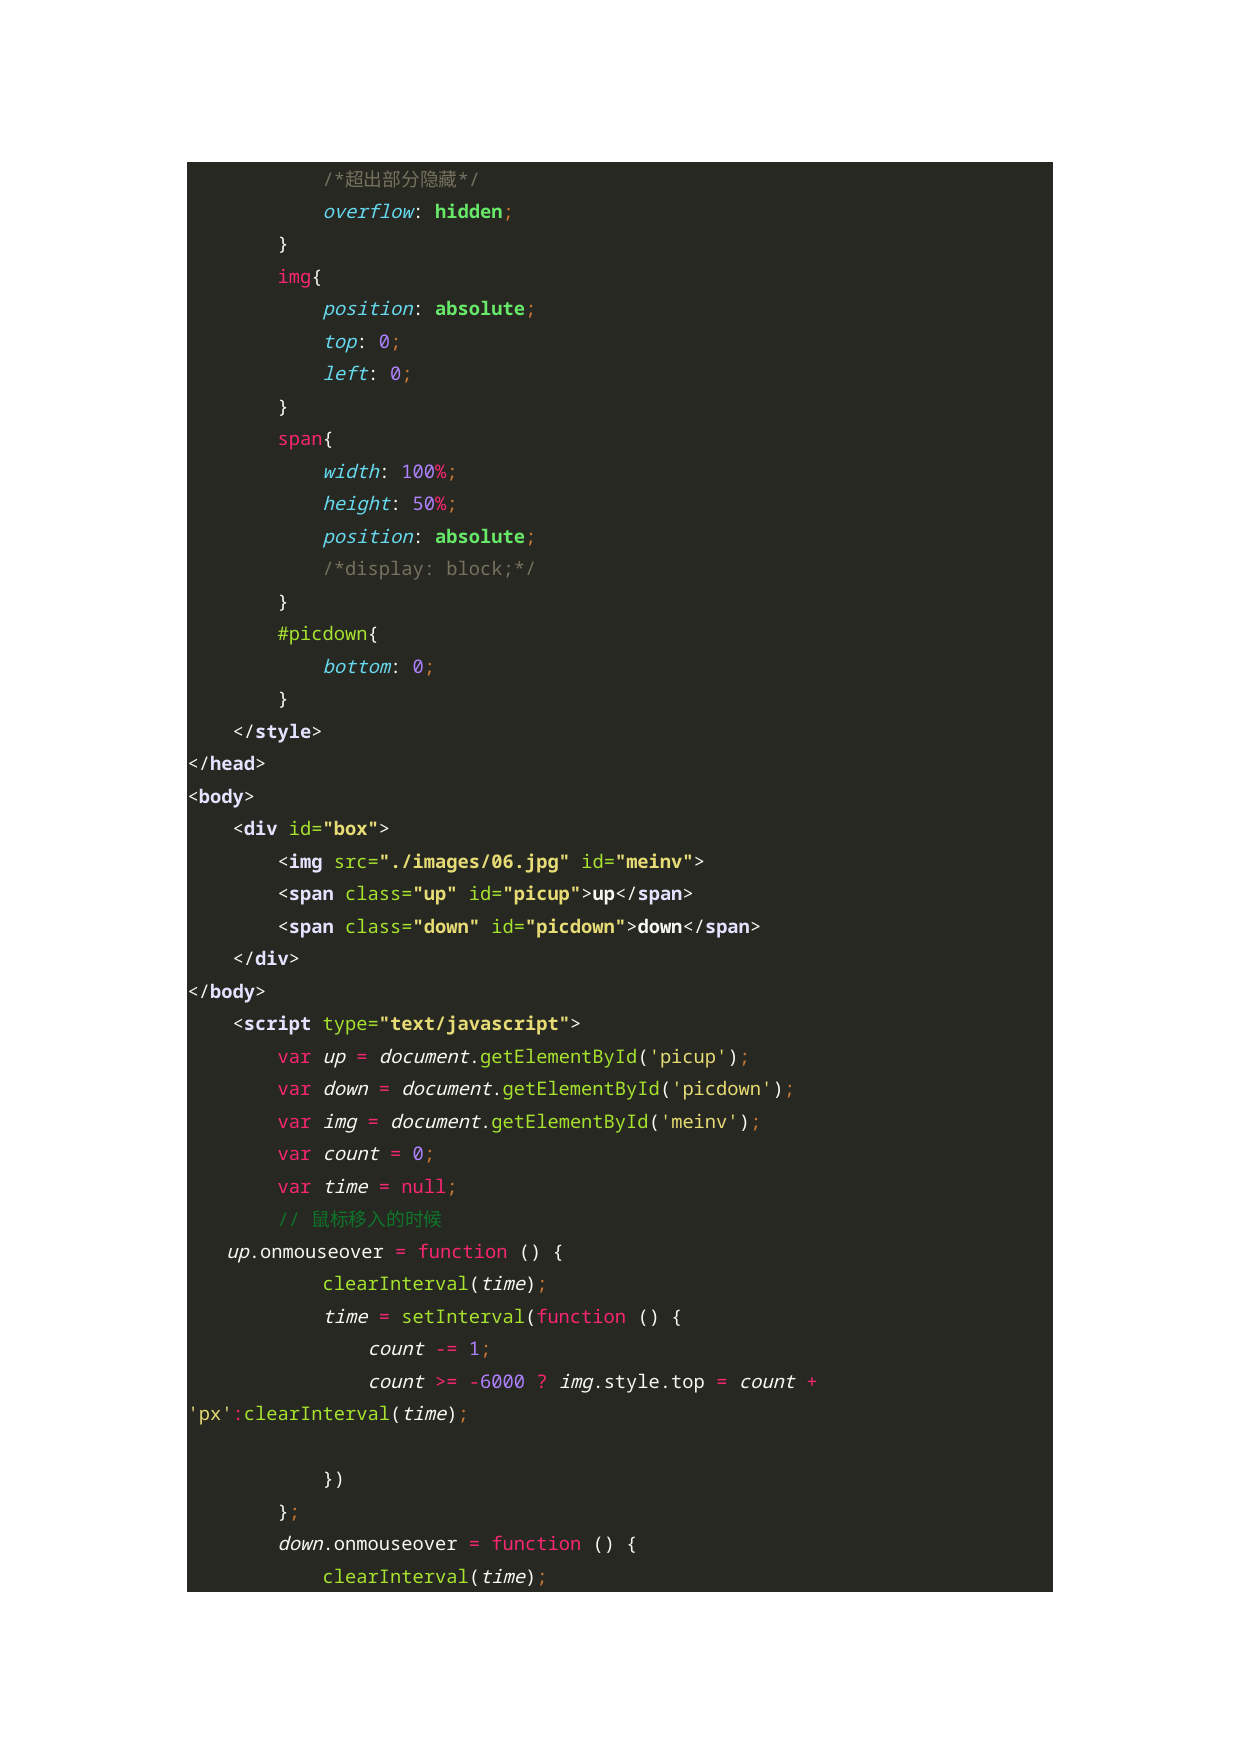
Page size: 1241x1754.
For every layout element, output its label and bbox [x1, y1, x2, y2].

text [187, 162, 1053, 1592]
